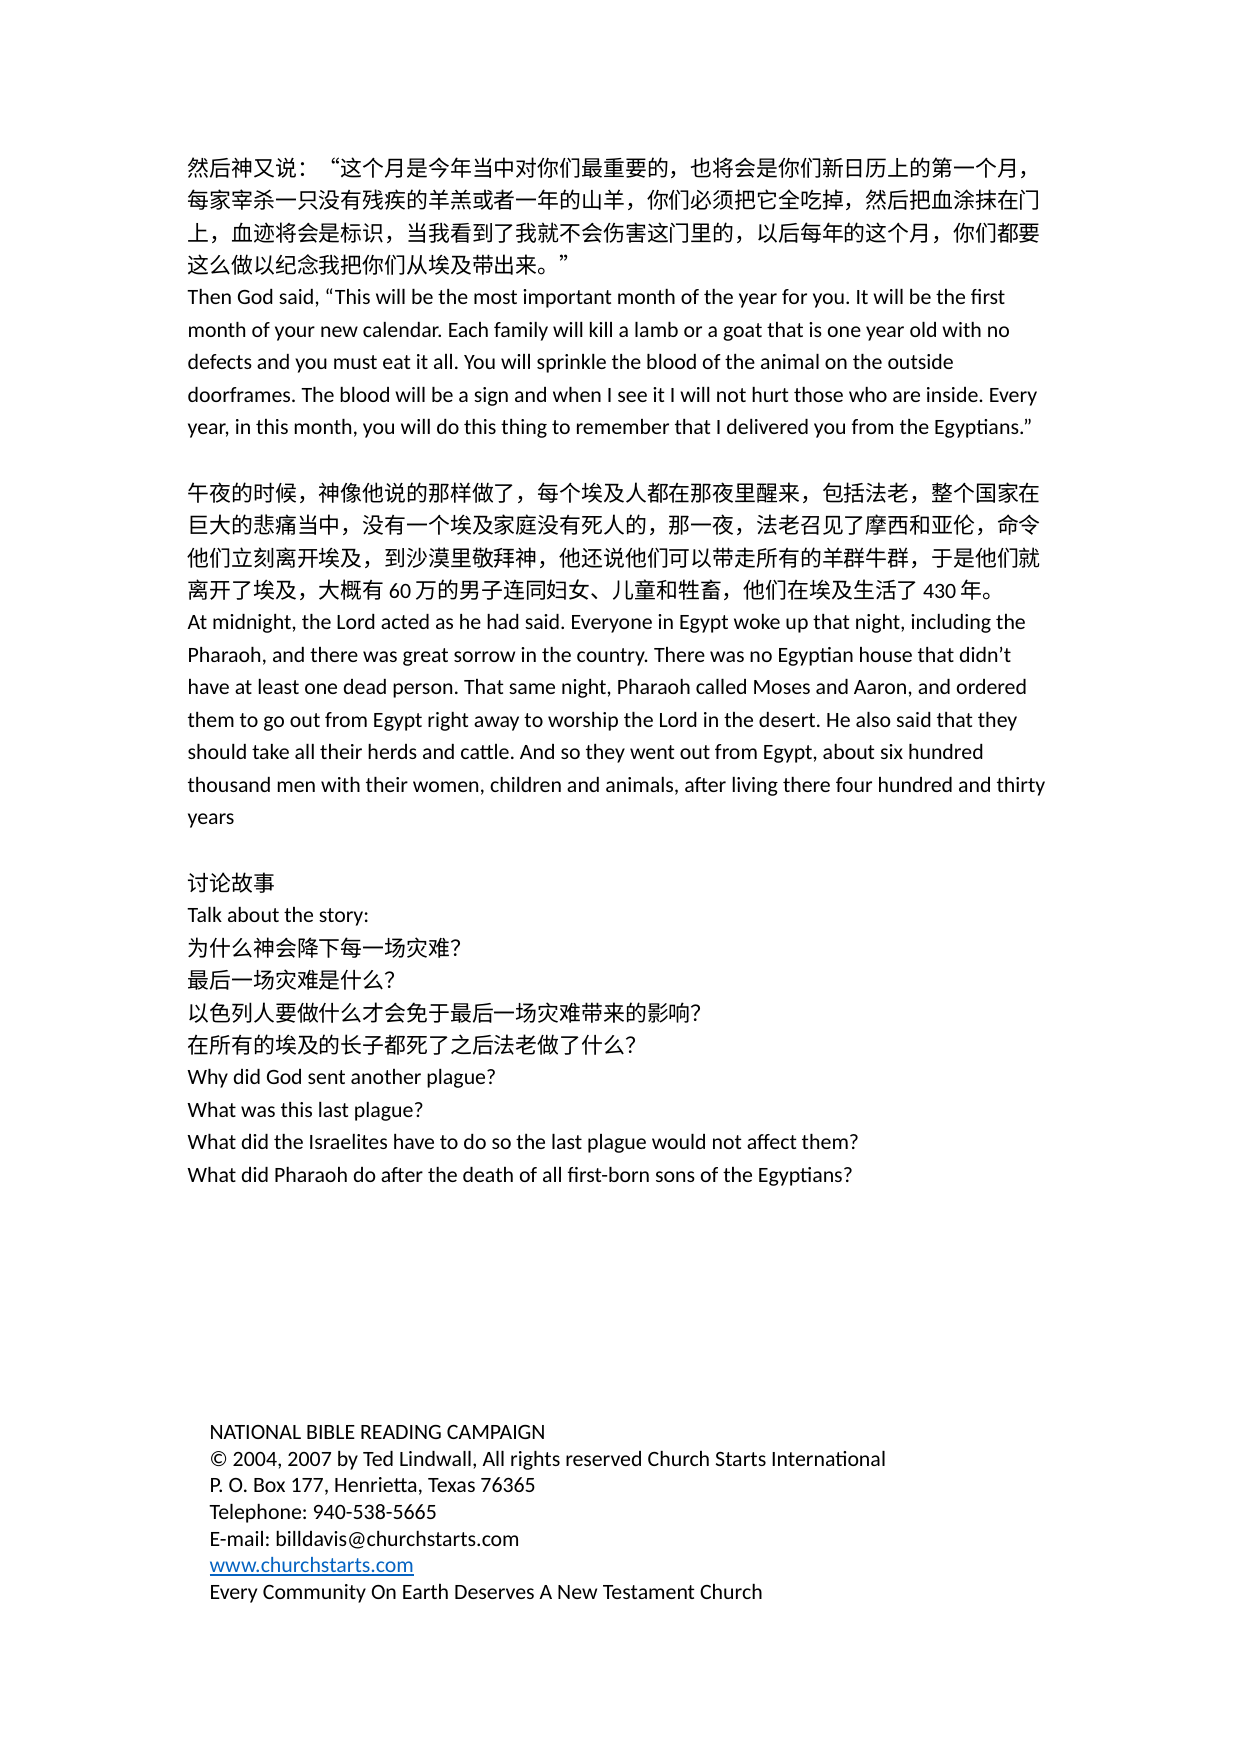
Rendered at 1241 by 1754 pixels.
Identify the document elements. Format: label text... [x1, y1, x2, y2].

text What did Pharaoh do after the death of all first-born sons of the Egyptians? [187, 1158, 1053, 1190]
text 在所有的埃及的长子都死了之后法老做了什么？ [187, 1028, 1053, 1060]
text 最后一场灾难是什么？ [187, 963, 1053, 995]
text 午夜的时候，神像他说的那样做了，每个埃及人都在那夜里醒来，包括法老，整个国家在巨大的悲痛当中，没有一个埃及家庭没有死人的，那一夜，法老召见了摩西和亚伦，命令他们立刻离开埃及，到沙漠里敬拜神，他还说他们可以带走所有的羊群牛群，于是他们就离开了埃及，大概有60万的男子连同妇女、儿童和牲畜，他们在埃及生活了430年。 [187, 475, 1053, 605]
text Why did God sent another plague? [187, 1060, 1053, 1093]
text 为什么神会降下每一场灾难？ [187, 930, 1053, 963]
text What was this last plague? [187, 1093, 1053, 1125]
text Talk about the story: [187, 898, 1053, 930]
text 讨论故事 [187, 865, 1053, 898]
text At midnight, the Lord acted as he had said. Everyone in Egypt woke up that night, including the Pharaoh, and there was great sorrow in the country. There was no Egyptian house that didn’t have at least one dead person. That same night, Pharaoh called Moses and Aaron, and ordered them to go out from Egypt right away to worship the Lord in the desert. He also said that they should take all their herds and cattle. And so they went out from Egypt, about six hundred thousand men with their women, children and animals, after living there four hundred and thirty years [187, 605, 1053, 833]
text What did the Israelites have to do so the last plague would not affect them? [187, 1125, 1053, 1158]
text 以色列人要做什么才会免于最后一场灾难带来的影响？ [187, 995, 1053, 1028]
text Then God said, “This will be the most important month of the year for you. It will be the first month of your new calendar. Each family will kill a lamb or a goat that is one year old with no defects and you must eat it all. You will sprinkle the blood of the animal on the outside doorframes. The blood will be a sign and when I see it I will not hurt those who are inside. Every year, in this month, you will do this thing to remember that I delivered you from the Egyptians.” [187, 280, 1053, 443]
text 然后神又说：“这个月是今年当中对你们最重要的，也将会是你们新日历上的第一个月，每家宰杀一只没有残疾的羊羔或者一年的山羊，你们必须把它全吃掉，然后把血涂抹在门上，血迹将会是标识，当我看到了我就不会伤害这门里的，以后每年的这个月，你们都要这么做以纪念我把你们从埃及带出来。” [187, 150, 1053, 280]
